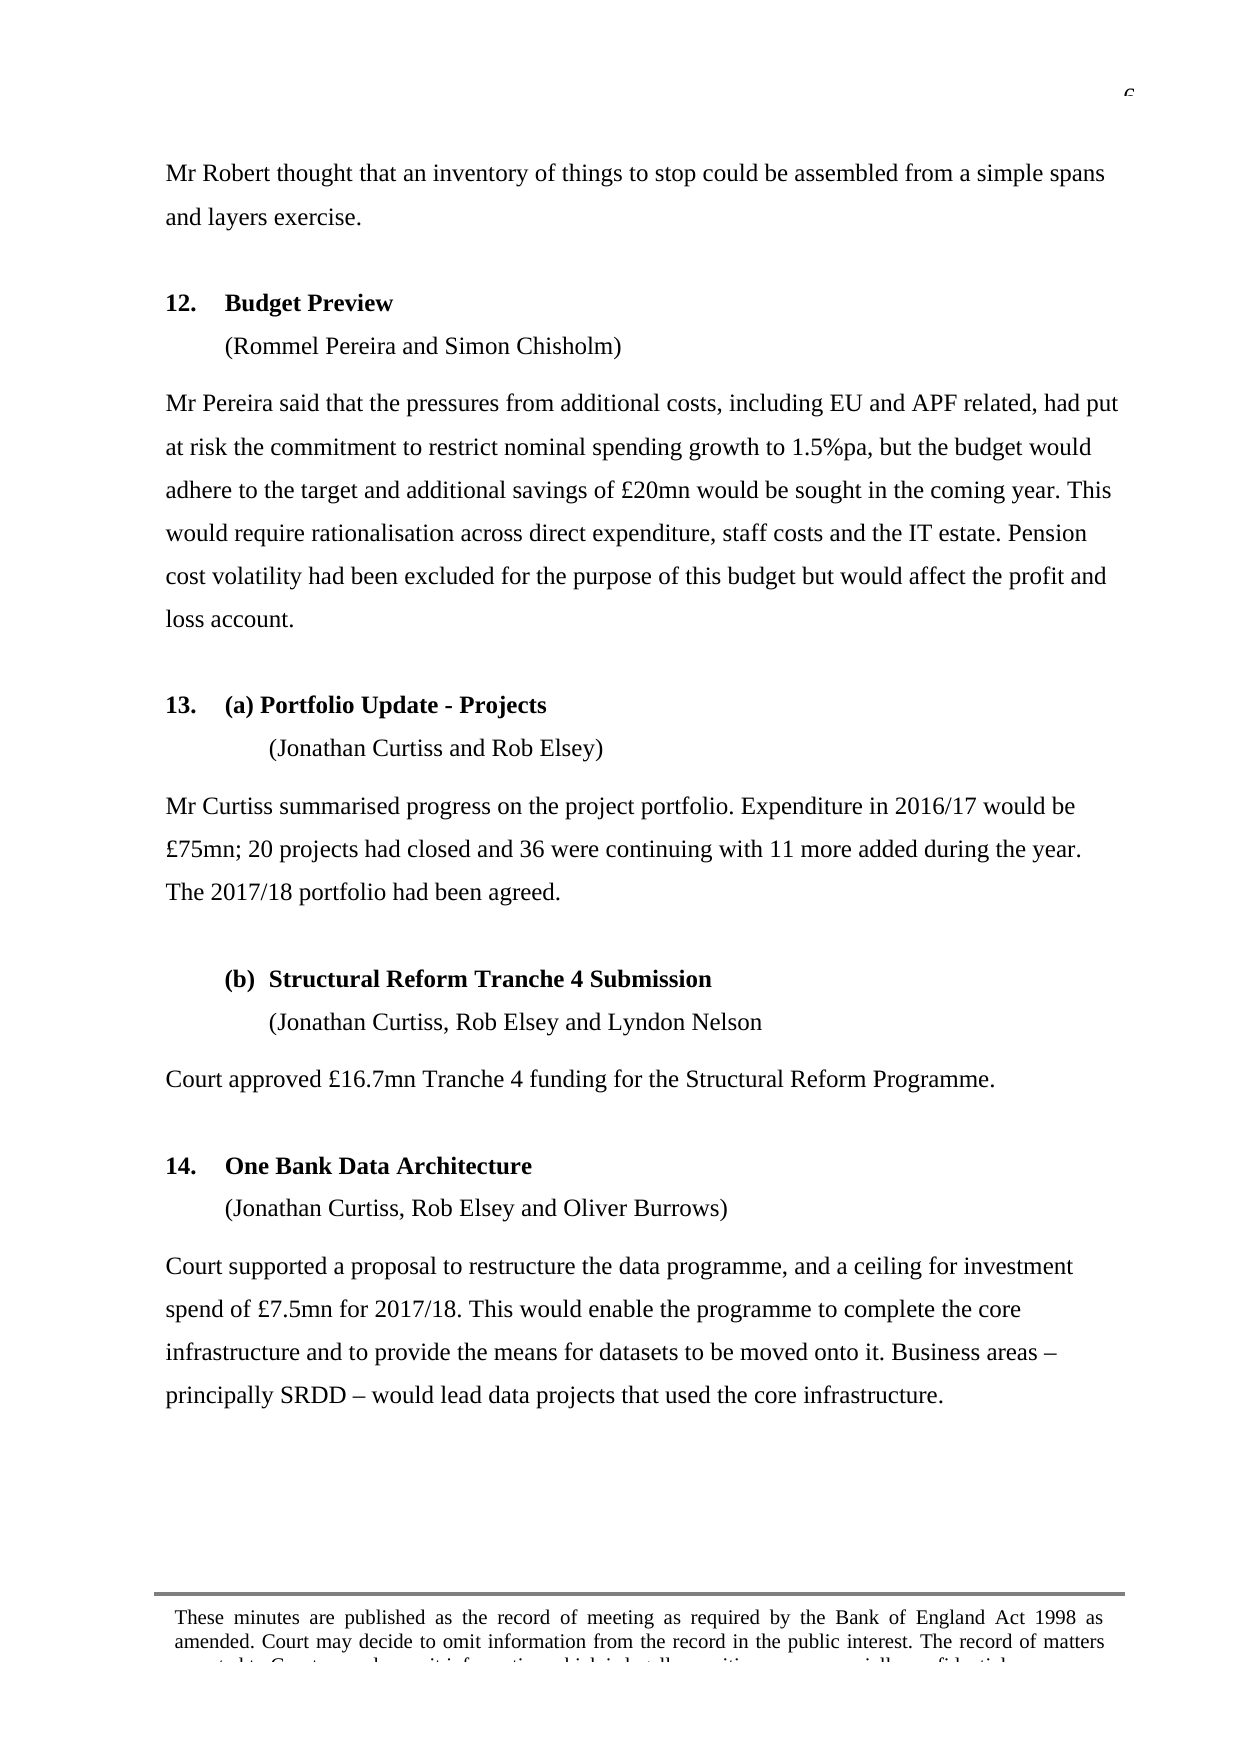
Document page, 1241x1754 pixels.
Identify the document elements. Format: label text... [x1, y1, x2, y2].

text (Rommel Pereira and Simon Chisholm) [224, 331, 1140, 360]
text Mr Curtiss summarised progress on the project portfolio. Expenditure in 2016/17 would be [165, 791, 1140, 820]
text Mr Robert thought that an inventory of things to stop could be assembled from a simple spans and layers exercise. [165, 158, 1107, 230]
text (Jonathan Curtiss and Rob Elsey) [269, 733, 1140, 762]
text Court supported a proposal to restructure the data programme, and a ceiling for investment spend of £7.5mn for 2017/18. This would enable the programme to complete the core infrastructure and to provide the means for datasets to be moved onto it. Business areas – principally SRDD – would lead data projects that used the core infrastructure. [165, 1251, 1075, 1409]
text Mr Pereira said that the pressures from additional costs, including EU and APF related, had put at risk the commitment to restrict nominal spending growth to 1.5%pa, but the budget would adhere to the target and additional savings of £20mn would be sought in the coming year. This would require rationalisation across direct expenditure, staff costs and the IT estate. Pension cost volatility had been excluded for the purpose of this budget but would affect the profit and loss account. [165, 388, 1120, 633]
text £75mn; 20 projects had closed and 36 were continuing with 11 more added during the year. The 2017/18 portfolio had been agreed. [165, 834, 1116, 906]
subtitle One Bank Data Architecture [165, 1151, 1140, 1179]
subtitle Budget Preview [165, 288, 1140, 317]
subtitle (a) Portfolio Update - Projects [165, 691, 1140, 719]
subtitle Structural Reform Tranche 4 Submission [224, 964, 1140, 992]
text Court approved £16.7mn Tranche 4 funding for the Structural Reform Programme. [165, 1064, 1140, 1093]
text (Jonathan Curtiss, Rob Elsey and Oliver Burrows) [224, 1193, 1140, 1222]
text (Jonathan Curtiss, Rob Elsey and Lyndon Nelson [269, 1007, 1140, 1035]
